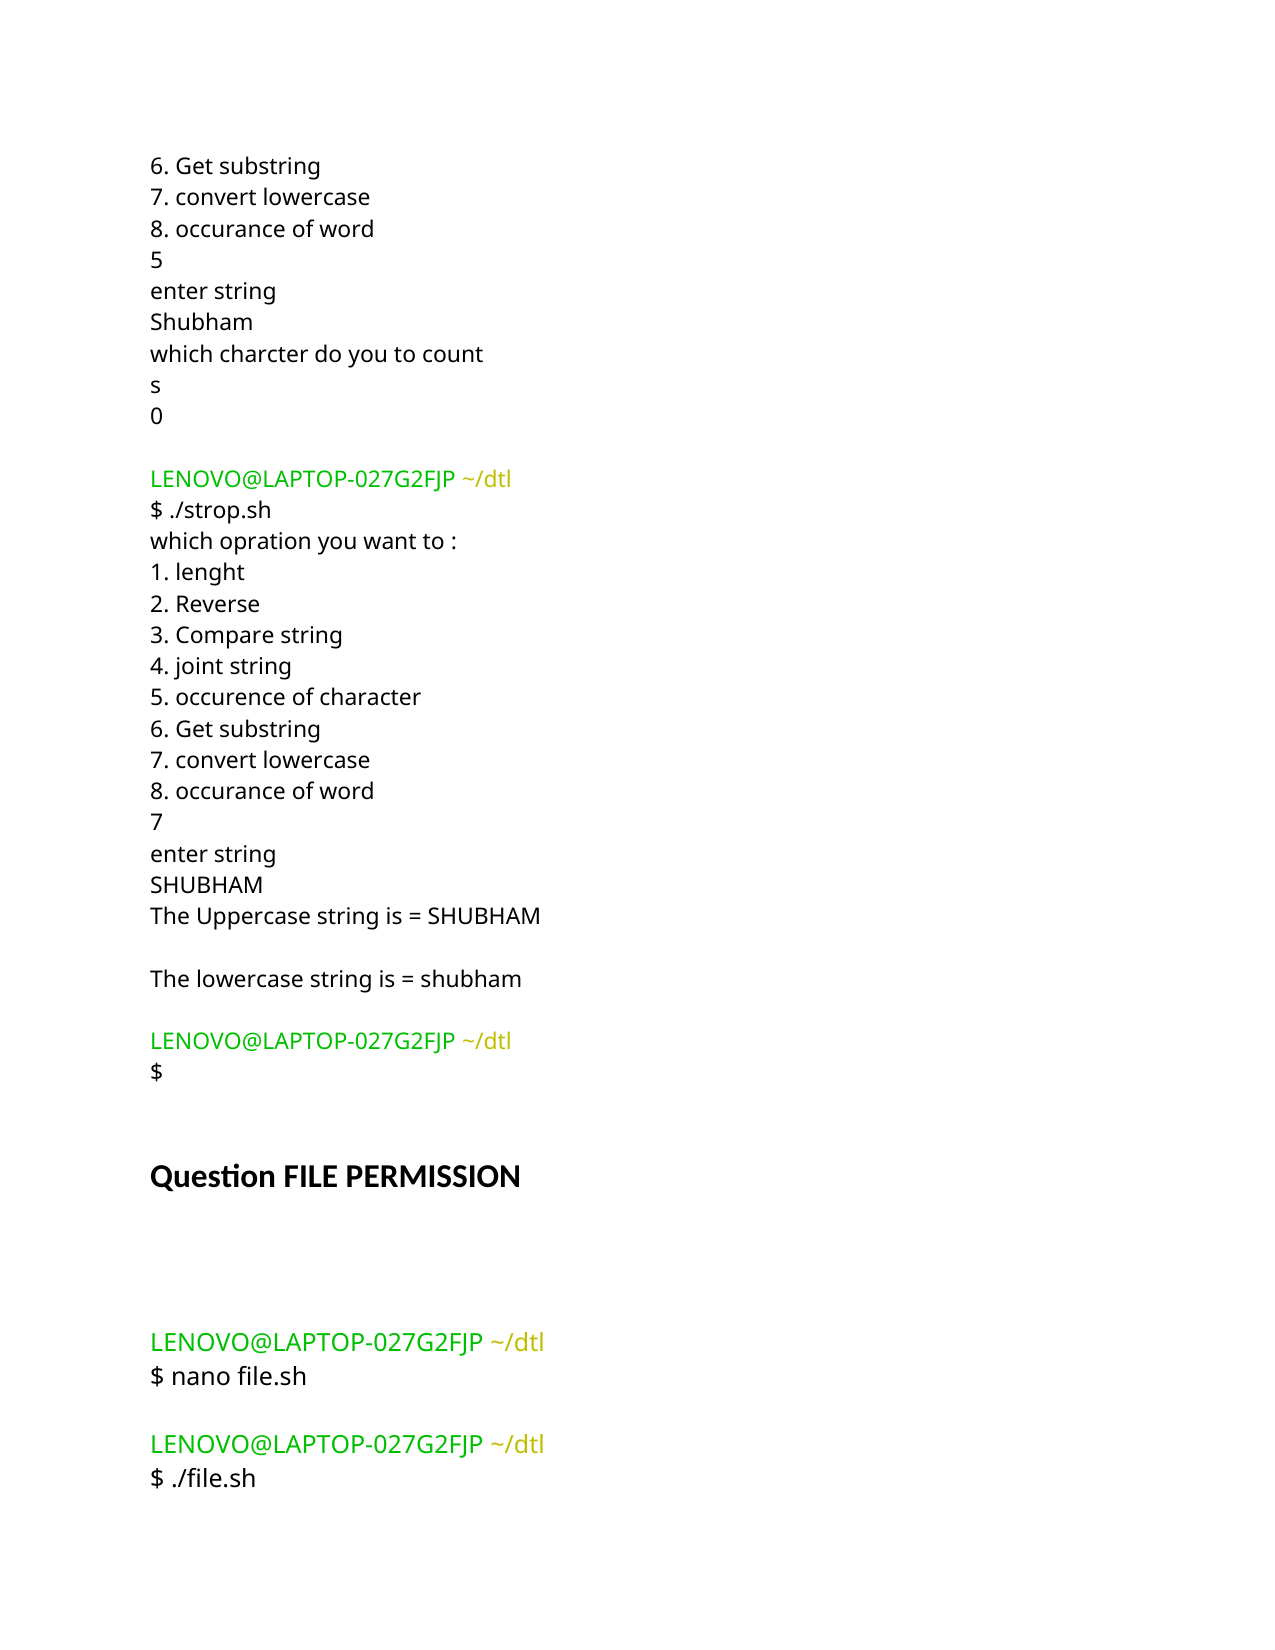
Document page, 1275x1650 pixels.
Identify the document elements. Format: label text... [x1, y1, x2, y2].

text LENOVO@LAPTOP-027G2FJP ~/dtl [150, 1324, 1125, 1358]
text 6. Get substring [150, 712, 1125, 744]
text The lowercase string is = shubham [150, 962, 1125, 994]
text 5. occurence of character [150, 681, 1125, 712]
text LENOVO@LAPTOP-027G2FJP ~/dtl [150, 462, 1125, 494]
text 0 [150, 400, 1125, 431]
text 7 [150, 806, 1125, 837]
text 2. Reverse [150, 587, 1125, 619]
text 7. convert lowercase [150, 744, 1125, 775]
text $ [150, 1056, 1125, 1087]
text $ ./file.sh [150, 1461, 1125, 1495]
text which charcter do you to count [150, 337, 1125, 369]
text which opration you want to : [150, 525, 1125, 556]
text $ nano file.sh [150, 1358, 1125, 1392]
text 3. Compare string [150, 619, 1125, 650]
text The Uppercase string is = SHUBHAM [150, 900, 1125, 931]
text 1. lenght [150, 556, 1125, 587]
text 6. Get substring [150, 150, 1125, 181]
text 5 [150, 244, 1125, 275]
text Shubham [150, 306, 1125, 337]
text Question FILE PERMISSION [150, 1155, 1125, 1196]
text 8. occurance of word [150, 212, 1125, 244]
text s [150, 369, 1125, 400]
text 7. convert lowercase [150, 181, 1125, 212]
text $ ./strop.sh [150, 494, 1125, 525]
text LENOVO@LAPTOP-027G2FJP ~/dtl [150, 1427, 1125, 1461]
text 8. occurance of word [150, 775, 1125, 806]
text SHUBHAM [150, 869, 1125, 900]
text enter string [150, 837, 1125, 869]
text 4. joint string [150, 650, 1125, 681]
text LENOVO@LAPTOP-027G2FJP ~/dtl [150, 1025, 1125, 1056]
text enter string [150, 275, 1125, 306]
